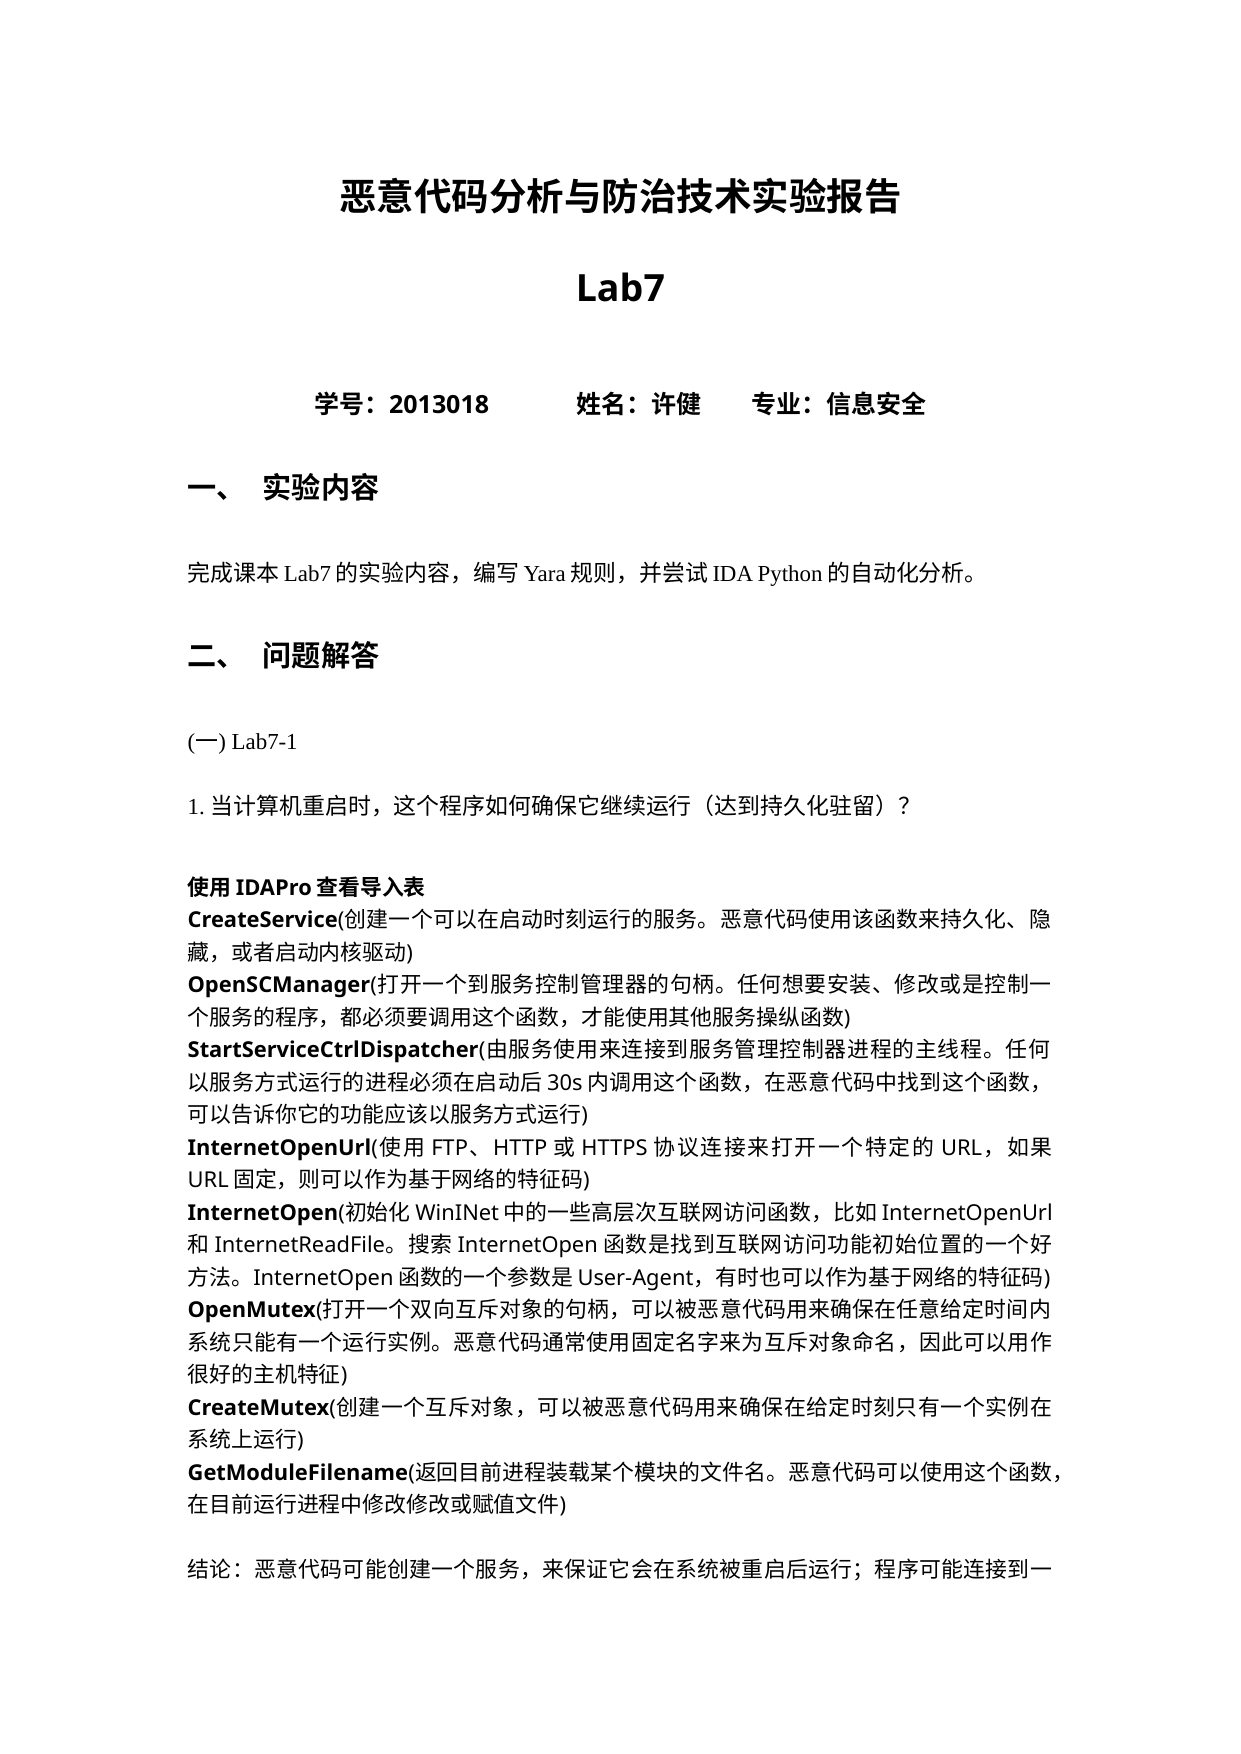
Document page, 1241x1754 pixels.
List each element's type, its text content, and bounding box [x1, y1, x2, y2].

list 问题解答 [187, 621, 1053, 686]
list StartServiceCtrlDispatcher(由服务使用来连接到服务管理控制器进程的主线程。任何以服务方式运行的进程必须在启动后30s内调用这个函数，在恶意代码中找到这个函数，可以告诉你它的功能应该以服务方式运行) [187, 1032, 1053, 1129]
list 完成课本Lab7的实验内容，编写Yara规则，并尝试IDA Python的自动化分析。 [187, 539, 1053, 604]
list CreateService(创建一个可以在启动时刻运行的服务。恶意代码使用该函数来持久化、隐藏，或者启动内核驱动) [187, 902, 1053, 967]
list 使用IDAPro查看导入表 [187, 869, 1053, 902]
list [187, 1552, 1053, 1584]
text Lab7 [187, 254, 1053, 319]
list GetModuleFilename(返回目前进程装载某个模块的文件名。恶意代码可以使用这个函数，在目前运行进程中修改修改或赋值文件) [187, 1454, 1053, 1519]
list OpenSCManager(打开一个到服务控制管理器的句柄。任何想要安装、修改或是控制一个服务的程序，都必须要调用这个函数，才能使用其他服务操纵函数) [187, 967, 1053, 1032]
list 实验内容 [187, 453, 1053, 518]
list 当计算机重启时，这个程序如何确保它继续运行（达到持久化驻留）？ [187, 772, 1053, 837]
list OpenMutex(打开一个双向互斥对象的句柄，可以被恶意代码用来确保在任意给定时间内系统只能有一个运行实例。恶意代码通常使用固定名字来为互斥对象命名，因此可以用作很好的主机特征) [187, 1292, 1053, 1389]
list Lab7-1 [187, 707, 1053, 772]
list InternetOpenUrl(使用FTP、HTTP或HTTPS协议连接来打开一个特定的URL，如果URL固定，则可以作为基于网络的特征码) [187, 1129, 1053, 1194]
list CreateMutex(创建一个互斥对象，可以被恶意代码用来确保在给定时刻只有一个实例在系统上运行) [187, 1389, 1053, 1454]
text 学号：2013018 姓名：许健 专业：信息安全 [187, 370, 1053, 435]
text 恶意代码分析与防治技术实验报告 [187, 162, 1053, 227]
list InternetOpen(初始化WinINet中的一些高层次互联网访问函数，比如InternetOpenUrl和InternetReadFile。搜索InternetOpen函数是找到互联网访问功能初始位置的一个好方法。InternetOpen函数的一个参数是User-Agent，有时也可以作为基于网络的特征码) [187, 1194, 1053, 1292]
